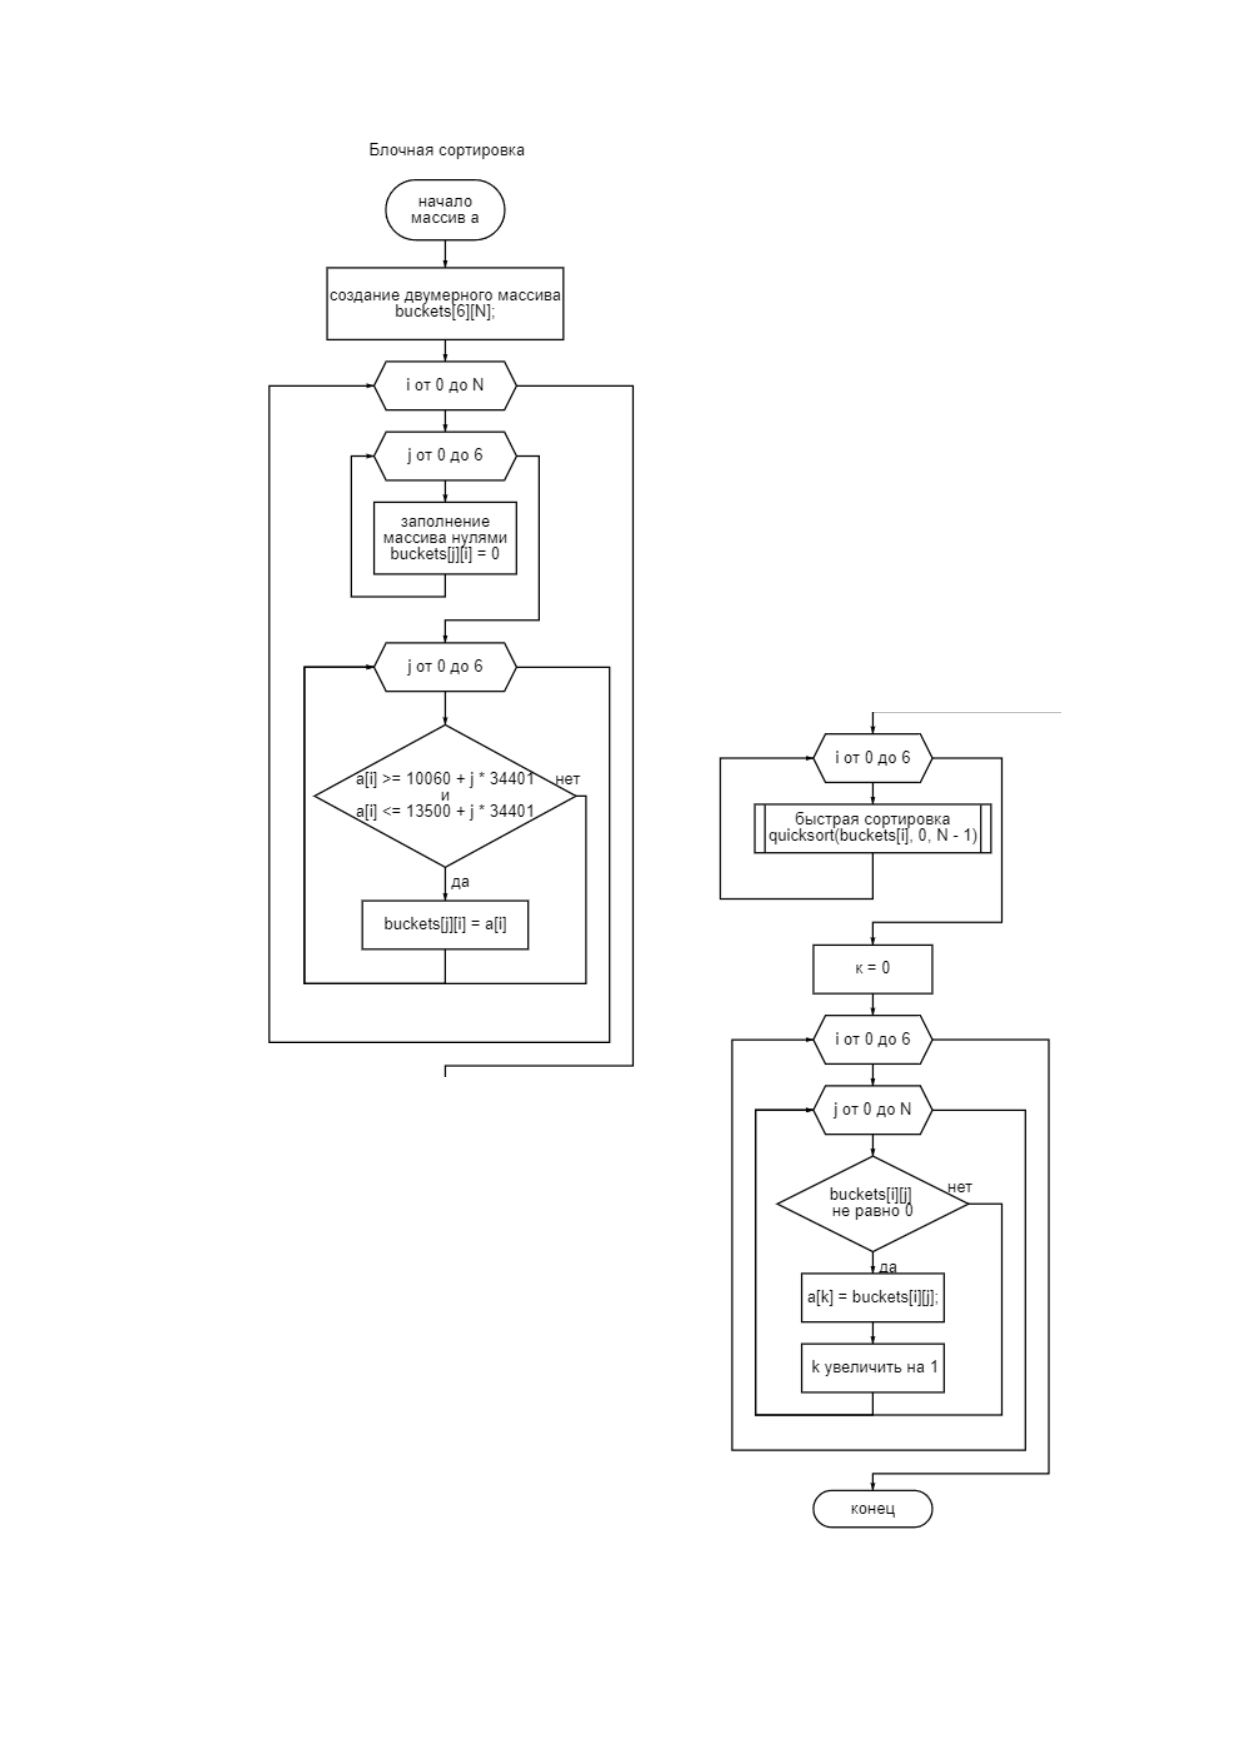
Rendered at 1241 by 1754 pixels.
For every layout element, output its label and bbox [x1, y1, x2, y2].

picture [177, 118, 1094, 1544]
